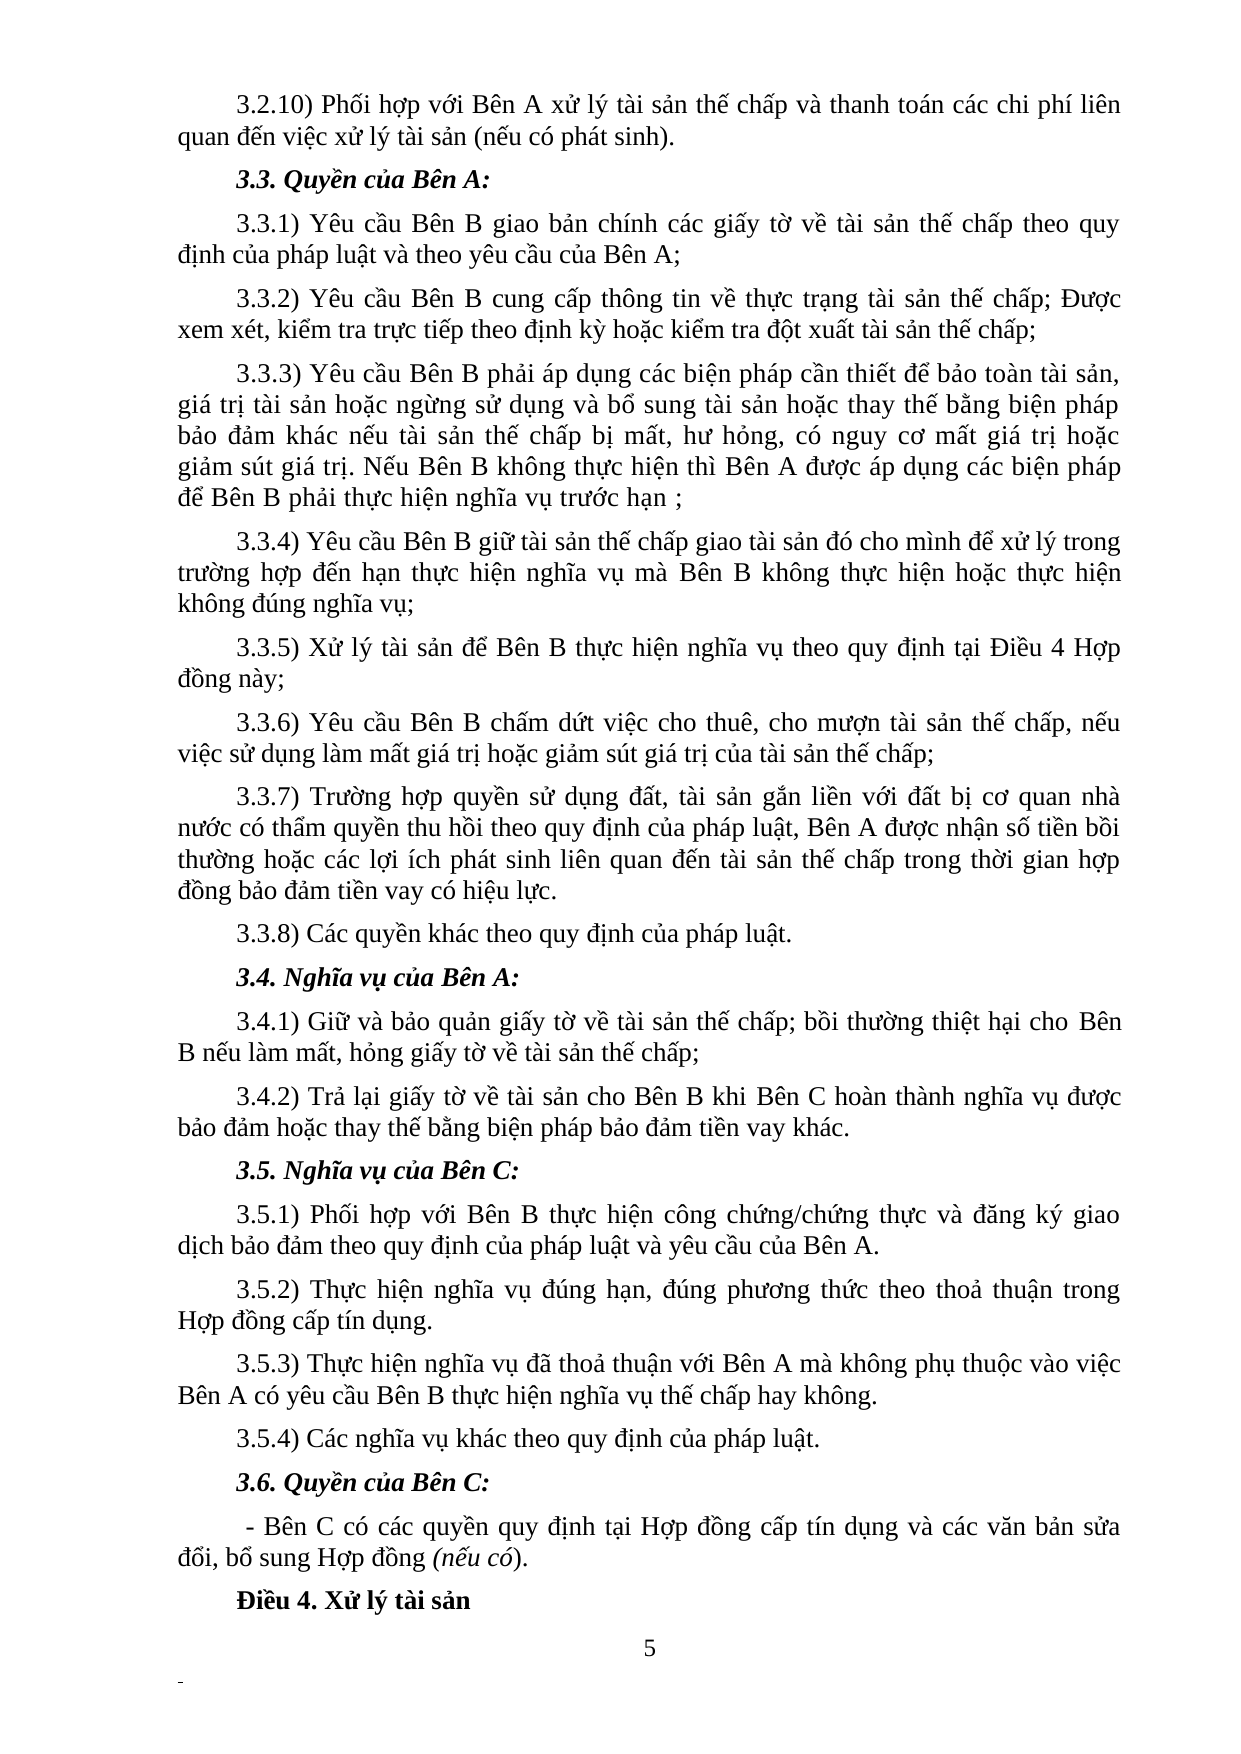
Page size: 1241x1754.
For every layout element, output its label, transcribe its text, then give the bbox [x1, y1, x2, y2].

subtitle 3.3.5) Xử lý tài sản để Bên B thực hiện nghĩa vụ theo quy định tại Điều 4 Hợp đồng này; [177, 631, 1122, 693]
text 3.3.7) Trường hợp quyền sử dụng đất, tài sản gắn liền với đất bị cơ quan nhà nước có thẩm quyền thu hồi theo quy định của pháp luật, Bên A được nhận số tiền bồi thường hoặc các lợi ích phát sinh liên quan đến tài sản thế chấp trong thời gian hợp đồng bảo đảm tiền vay có hiệu lực. [177, 780, 1122, 905]
subtitle 3.2.10) Phối hợp với Bên A xử lý tài sản thế chấp và thanh toán các chi phí liên quan đến việc xử lý tài sản (nếu có phát sinh). [177, 89, 1122, 151]
subtitle 3.3.3) Yêu cầu Bên B phải áp dụng các biện pháp cần thiết để bảo toàn tài sản, giá trị tài sản hoặc ngừng sử dụng và bổ sung tài sản hoặc thay thế bằng biện pháp bảo đảm khác nếu tài sản thế chấp bị mất, hư hỏng, có nguy cơ mất giá trị hoặc giảm sút giá trị. Nếu Bên B không thực hiện thì Bên A được áp dụng các biện pháp để Bên B phải thực hiện nghĩa vụ trước hạn ; [177, 357, 1122, 512]
text 3.4. Nghĩa vụ của Bên A: [177, 961, 1122, 992]
subtitle 3.3.2) Yêu cầu Bên B cung cấp thông tin về thực trạng tài sản thế chấp; Được xem xét, kiểm tra trực tiếp theo định kỳ hoặc kiểm tra đột xuất tài sản thế chấp; [177, 282, 1122, 344]
subtitle 3.3.1) Yêu cầu Bên B giao bản chính các giấy tờ về tài sản thế chấp theo quy định của pháp luật và theo yêu cầu của Bên A; [177, 207, 1122, 269]
text 3.5.2) Thực hiện nghĩa vụ đúng hạn, đúng phương thức theo thoả thuận trong Hợp đồng cấp tín dụng. [177, 1273, 1122, 1335]
text 3.5.1) Phối hợp với Bên B thực hiện công chứng/chứng thực và đăng ký giao dịch bảo đảm theo quy định của pháp luật và yêu cầu của Bên A. [177, 1198, 1122, 1260]
text - Bên C có các quyền quy định tại Hợp đồng cấp tín dụng và các văn bản sửa đổi, bổ sung Hợp đồng (nếu có). [177, 1510, 1122, 1572]
subtitle 3.4.2) Trả lại giấy tờ về tài sản cho Bên B khi Bên C hoàn thành nghĩa vụ được bảo đảm hoặc thay thế bằng biện pháp bảo đảm tiền vay khác. [177, 1079, 1122, 1142]
text 3.3.8) Các quyền khác theo quy định của pháp luật. [177, 917, 1122, 949]
text 3.5.3) Thực hiện nghĩa vụ đã thoả thuận với Bên A mà không phụ thuộc vào việc Bên A có yêu cầu Bên B thực hiện nghĩa vụ thế chấp hay không. [177, 1348, 1122, 1410]
text Điều 4. Xử lý tài sản [177, 1584, 1122, 1616]
subtitle 3.4.1) Giữ và bảo quản giấy tờ về tài sản thế chấp; bồi thường thiệt hại cho Bên B nếu làm mất, hỏng giấy tờ về tài sản thế chấp; [177, 1005, 1122, 1067]
text 3.5.4) Các nghĩa vụ khác theo quy định của pháp luật. [177, 1422, 1122, 1453]
subtitle 3.3.4) Yêu cầu Bên B giữ tài sản thế chấp giao tài sản đó cho mình để xử lý trong trường hợp đến hạn thực hiện nghĩa vụ mà Bên B không thực hiện hoặc thực hiện không đúng nghĩa vụ; [177, 525, 1122, 618]
text 3.3.6) Yêu cầu Bên B chấm dứt việc cho thuê, cho mượn tài sản thế chấp, nếu việc sử dụng làm mất giá trị hoặc giảm sút giá trị của tài sản thế chấp; [177, 706, 1122, 768]
text 3.3. Quyền của Bên A: [177, 163, 1122, 194]
text 3.6. Quyền của Bên C: [177, 1466, 1122, 1497]
text 3.5. Nghĩa vụ của Bên C: [177, 1154, 1122, 1186]
